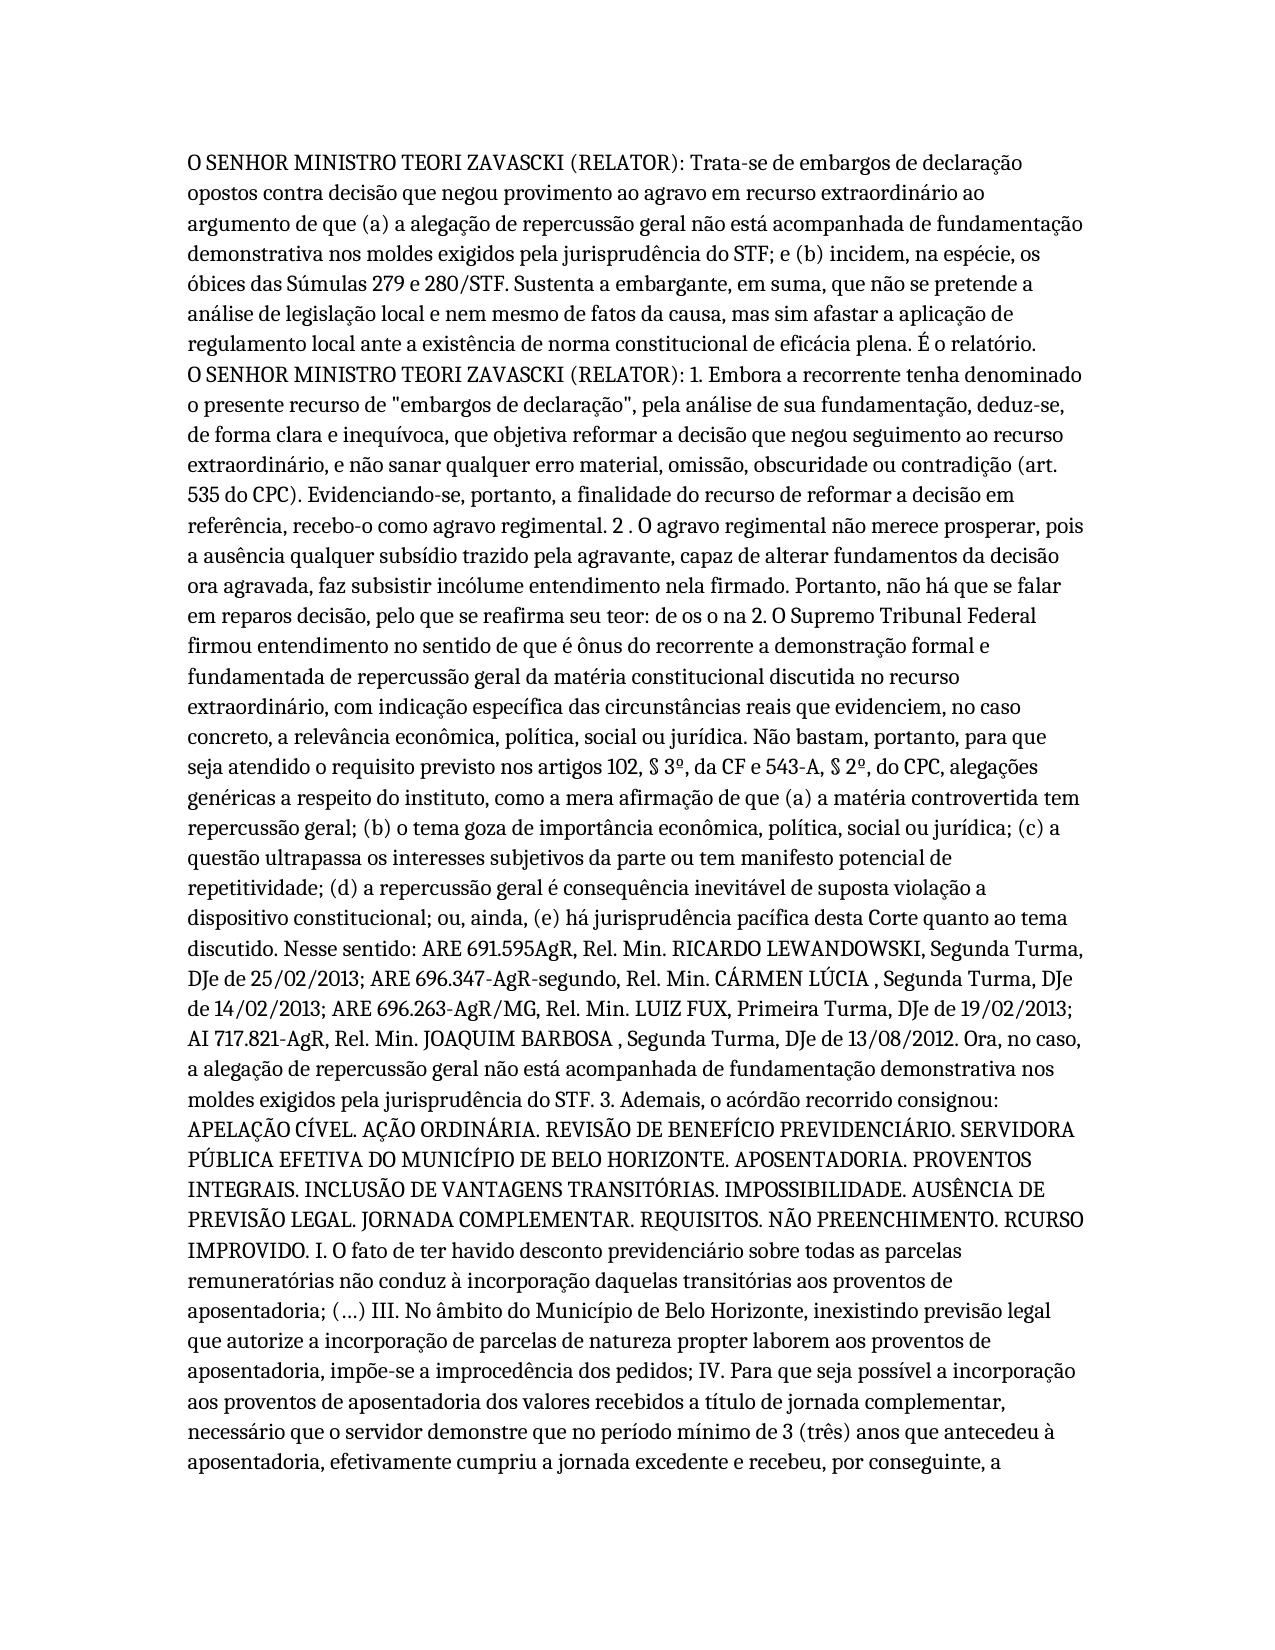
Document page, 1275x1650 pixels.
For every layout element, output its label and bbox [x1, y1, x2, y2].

text [187, 150, 1087, 1475]
